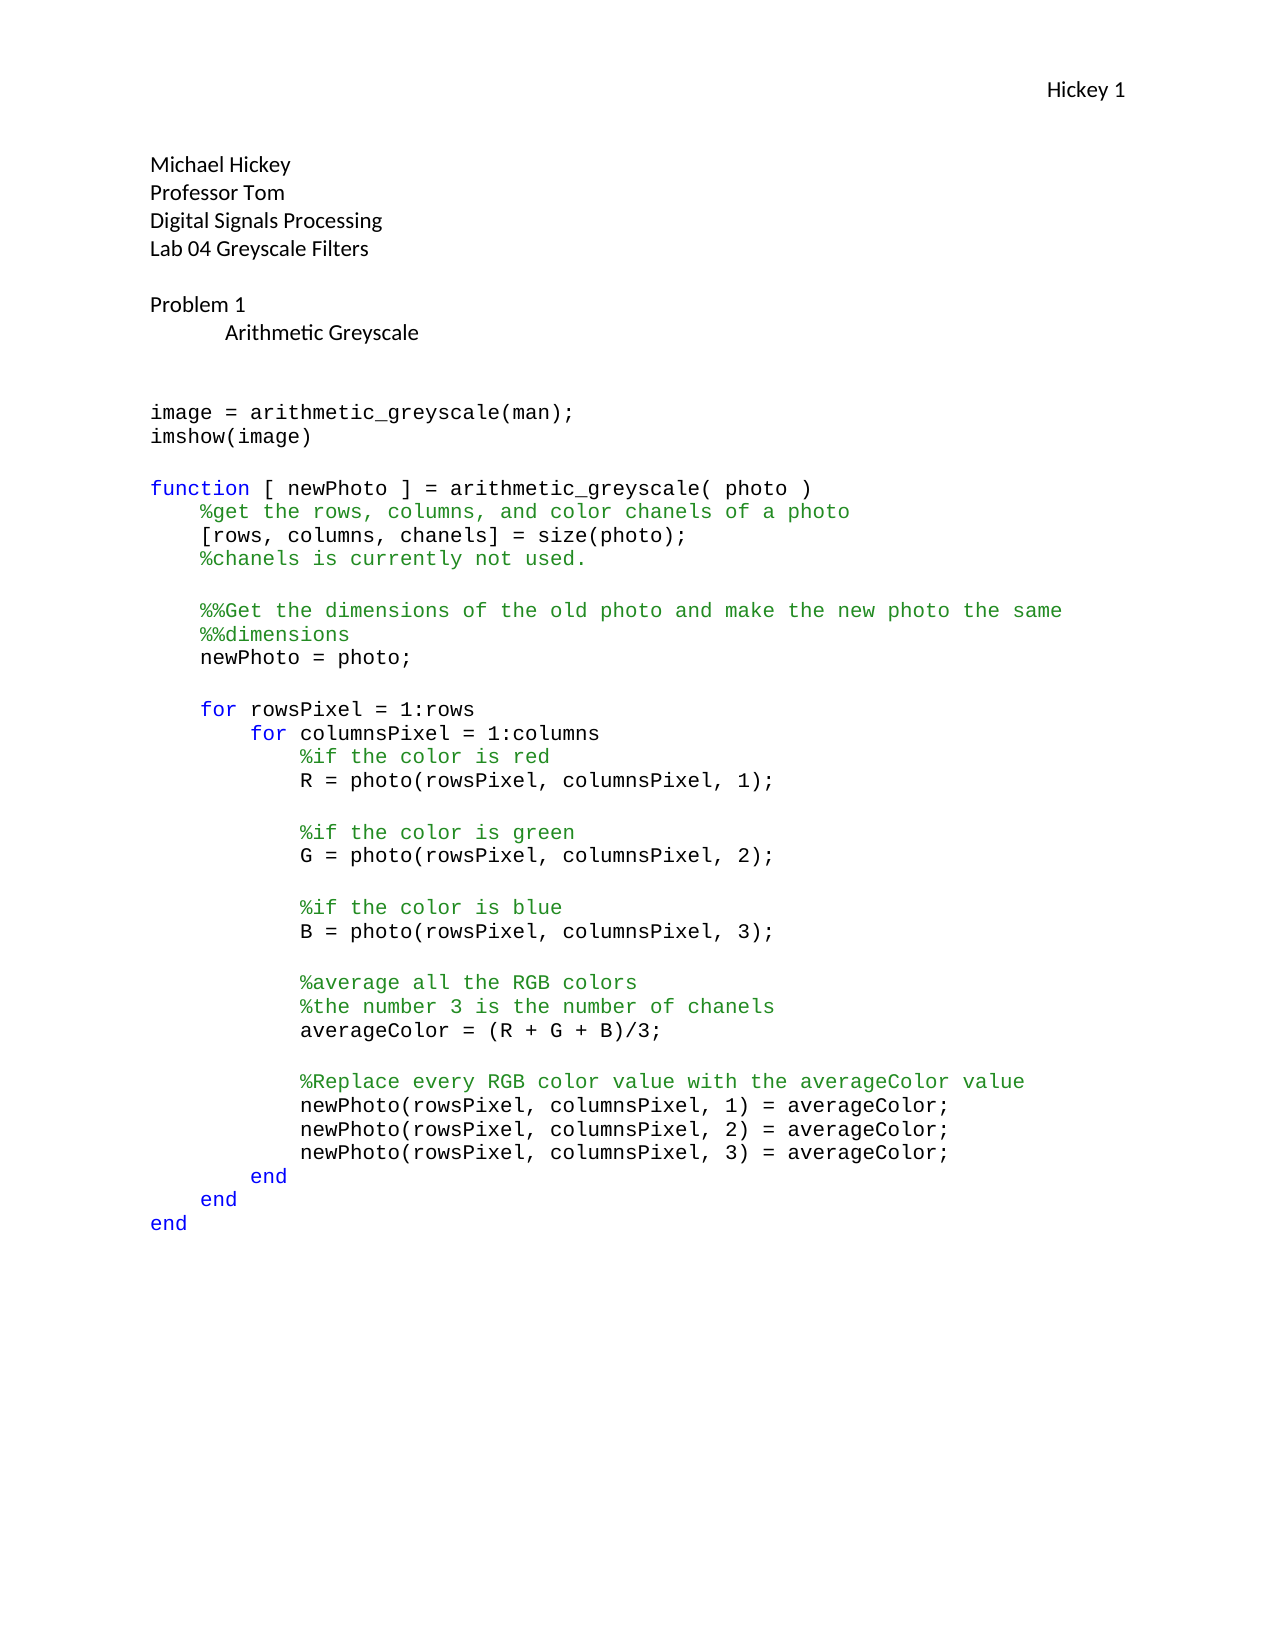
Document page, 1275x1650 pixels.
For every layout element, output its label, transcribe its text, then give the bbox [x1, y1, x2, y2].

text %average all the RGB colors [150, 972, 1125, 996]
text end [150, 1189, 1125, 1213]
text end [150, 1213, 1125, 1237]
text %%Get the dimensions of the old photo and make the new photo the same [150, 600, 1125, 624]
text R = photo(rowsPixel, columnsPixel, 1); [150, 770, 1125, 794]
text %if the color is green [150, 822, 1125, 845]
text image = arithmetic_greyscale(man); [150, 402, 1125, 426]
text G = photo(rowsPixel, columnsPixel, 2); [150, 845, 1125, 869]
text %the number 3 is the number of chanels [150, 996, 1125, 1019]
text %%dimensions [150, 624, 1125, 647]
text B = photo(rowsPixel, columnsPixel, 3); [150, 921, 1125, 944]
text Lab 04 Greyscale Filters [150, 234, 1125, 262]
text %get the rows, columns, and color chanels of a photo [150, 501, 1125, 525]
text function [ newPhoto ] = arithmetic_greyscale( photo ) [150, 477, 1125, 501]
text for columnsPixel = 1:columns [150, 723, 1125, 746]
text end [150, 1166, 1125, 1189]
text Problem 1 [150, 290, 1125, 318]
text Professor Tom [150, 178, 1125, 206]
text Arithmetic Greyscale [150, 318, 1125, 346]
text %if the color is blue [150, 897, 1125, 921]
text Michael Hickey [150, 150, 1125, 178]
text [rows, columns, chanels] = size(photo); [150, 525, 1125, 548]
text newPhoto(rowsPixel, columnsPixel, 1) = averageColor; [150, 1095, 1125, 1118]
text newPhoto = photo; [150, 647, 1125, 671]
text imshow(image) [150, 426, 1125, 449]
text for rowsPixel = 1:rows [150, 699, 1125, 723]
text newPhoto(rowsPixel, columnsPixel, 3) = averageColor; [150, 1142, 1125, 1166]
text %chanels is currently not used. [150, 548, 1125, 572]
text %if the color is red [150, 746, 1125, 770]
text %Replace every RGB color value with the averageColor value [150, 1071, 1125, 1095]
text Digital Signals Processing [150, 206, 1125, 234]
text averageColor = (R + G + B)/3; [150, 1019, 1125, 1043]
text newPhoto(rowsPixel, columnsPixel, 2) = averageColor; [150, 1118, 1125, 1142]
